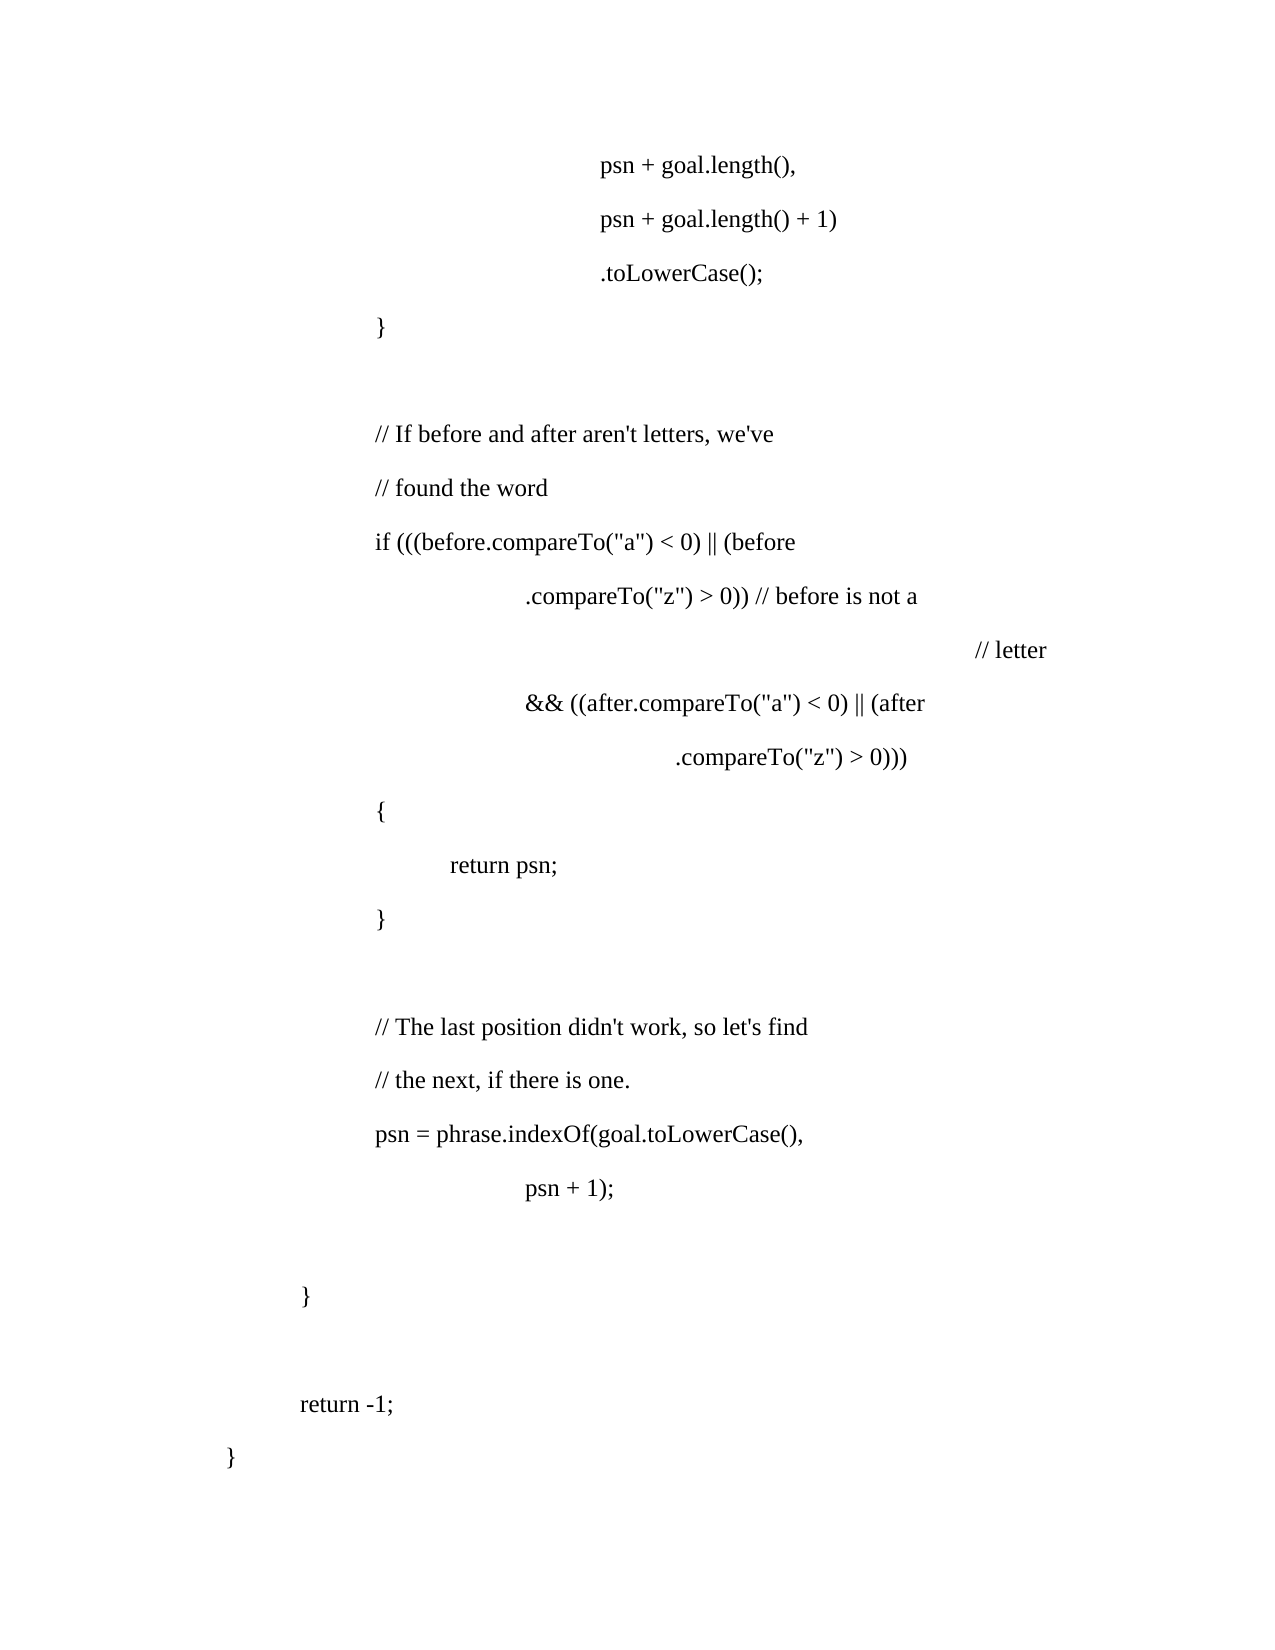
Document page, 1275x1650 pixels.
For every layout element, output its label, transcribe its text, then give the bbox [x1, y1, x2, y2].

text && ((after.compareTo("a") < 0) || (after [150, 688, 1125, 717]
text if (((before.compareTo("a") < 0) || (before [150, 527, 1125, 556]
text // found the word [150, 473, 1125, 502]
text } [150, 1281, 1125, 1310]
text // letter [150, 635, 1125, 663]
text } [150, 904, 1125, 933]
text } [150, 1442, 1125, 1471]
text // The last position didn't work, so let's find [150, 1012, 1125, 1040]
text { [150, 796, 1125, 825]
text } [150, 312, 1125, 340]
text return -1; [150, 1389, 1125, 1417]
text return psn; [150, 850, 1125, 879]
text psn + goal.length(), [150, 150, 1125, 179]
text .compareTo("z") > 0)) // before is not a [150, 581, 1125, 609]
text psn + goal.length() + 1) [150, 204, 1125, 233]
text // the next, if there is one. [150, 1066, 1125, 1094]
text .compareTo("z") > 0))) [150, 742, 1125, 771]
text // If before and after aren't letters, we've [150, 419, 1125, 448]
text .toLowerCase(); [150, 258, 1125, 286]
text psn + 1); [150, 1173, 1125, 1202]
text psn = phrase.indexOf(goal.toLowerCase(), [150, 1119, 1125, 1148]
